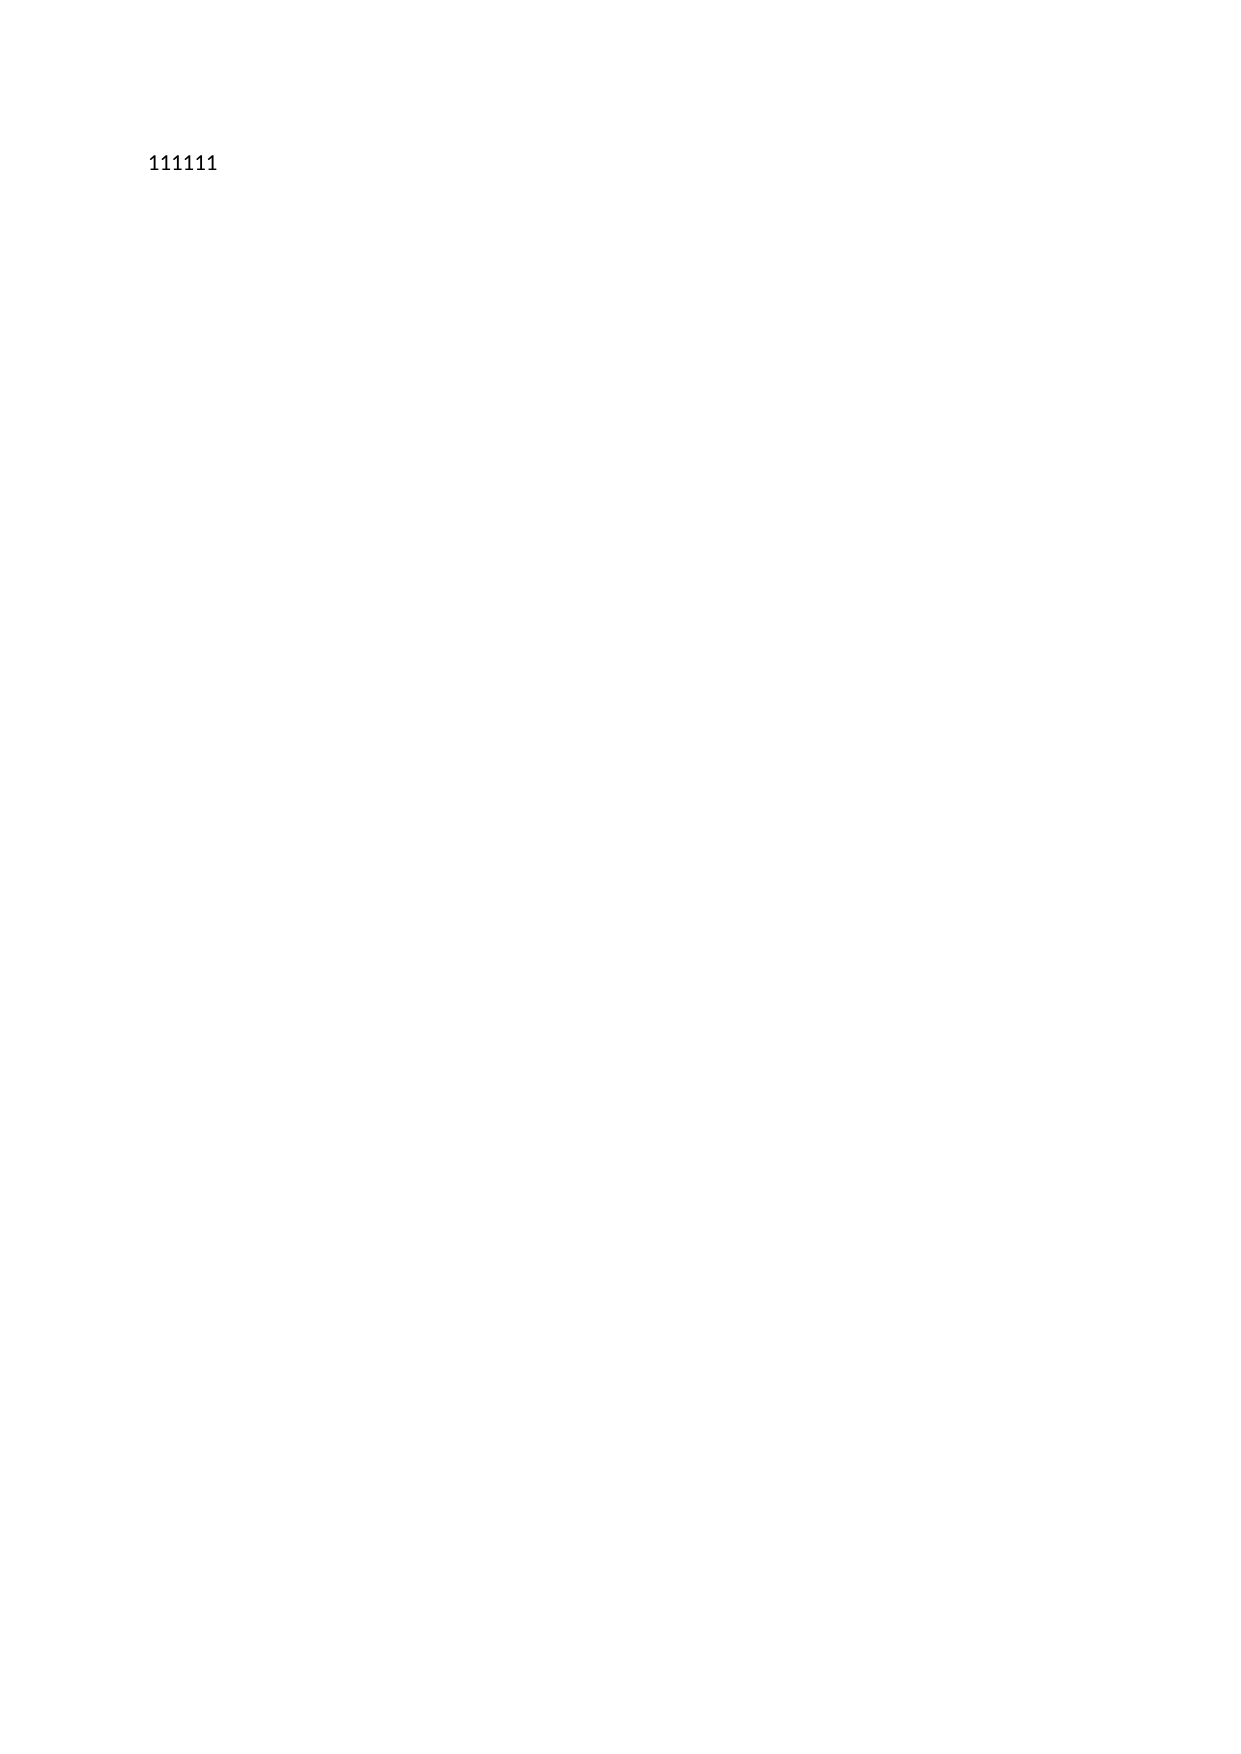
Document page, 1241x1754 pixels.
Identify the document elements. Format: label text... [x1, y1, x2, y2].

text 111111 [148, 148, 1093, 176]
